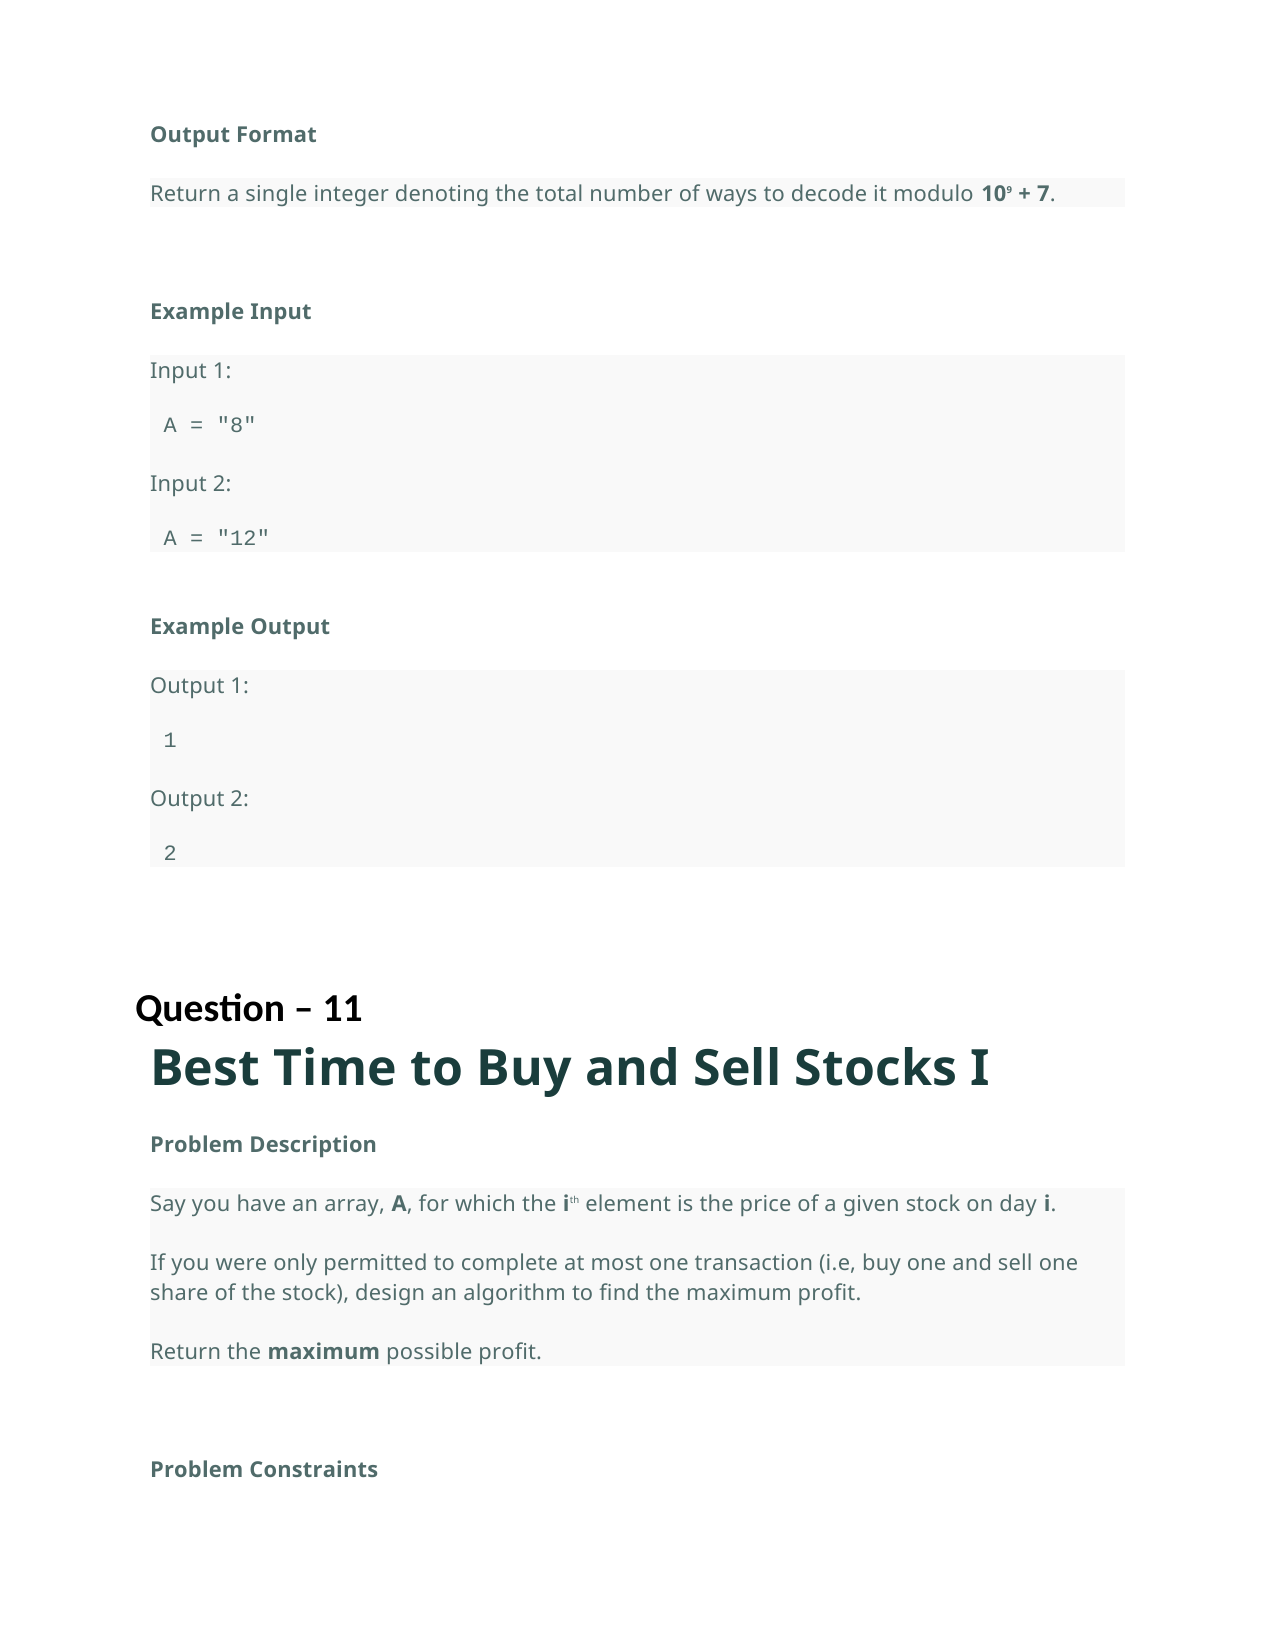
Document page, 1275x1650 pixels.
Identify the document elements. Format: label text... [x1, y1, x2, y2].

text 1 [150, 729, 1125, 754]
text Input 1: [150, 355, 1125, 385]
text Question – 11 [135, 983, 1125, 1032]
text Return a single integer denoting the total number of ways to decode it modulo 109 + 7. [150, 178, 1125, 207]
text Return the maximum possible profit. [150, 1336, 1125, 1366]
text Say you have an array, A, for which the ith element is the price of a given stock on day i. [150, 1188, 1125, 1218]
text A = "8" [150, 414, 1125, 439]
subtitle Best Time to Buy and Sell Stocks I [150, 1032, 1125, 1100]
text A = "12" [150, 527, 1125, 552]
text Example Output [150, 552, 1125, 641]
text Output 2: [150, 783, 1125, 813]
text Output Format [150, 59, 1125, 148]
text If you were only permitted to complete at most one transaction (i.e, buy one and sell one share of the stock), design an algorithm to find the maximum profit. [150, 1247, 1125, 1307]
text Output 1: [150, 670, 1125, 700]
text Problem Description [150, 1129, 1125, 1159]
text Problem Constraints [150, 1395, 1125, 1484]
text Example Input [150, 237, 1125, 326]
text 2 [150, 842, 1125, 867]
text Input 2: [150, 468, 1125, 498]
